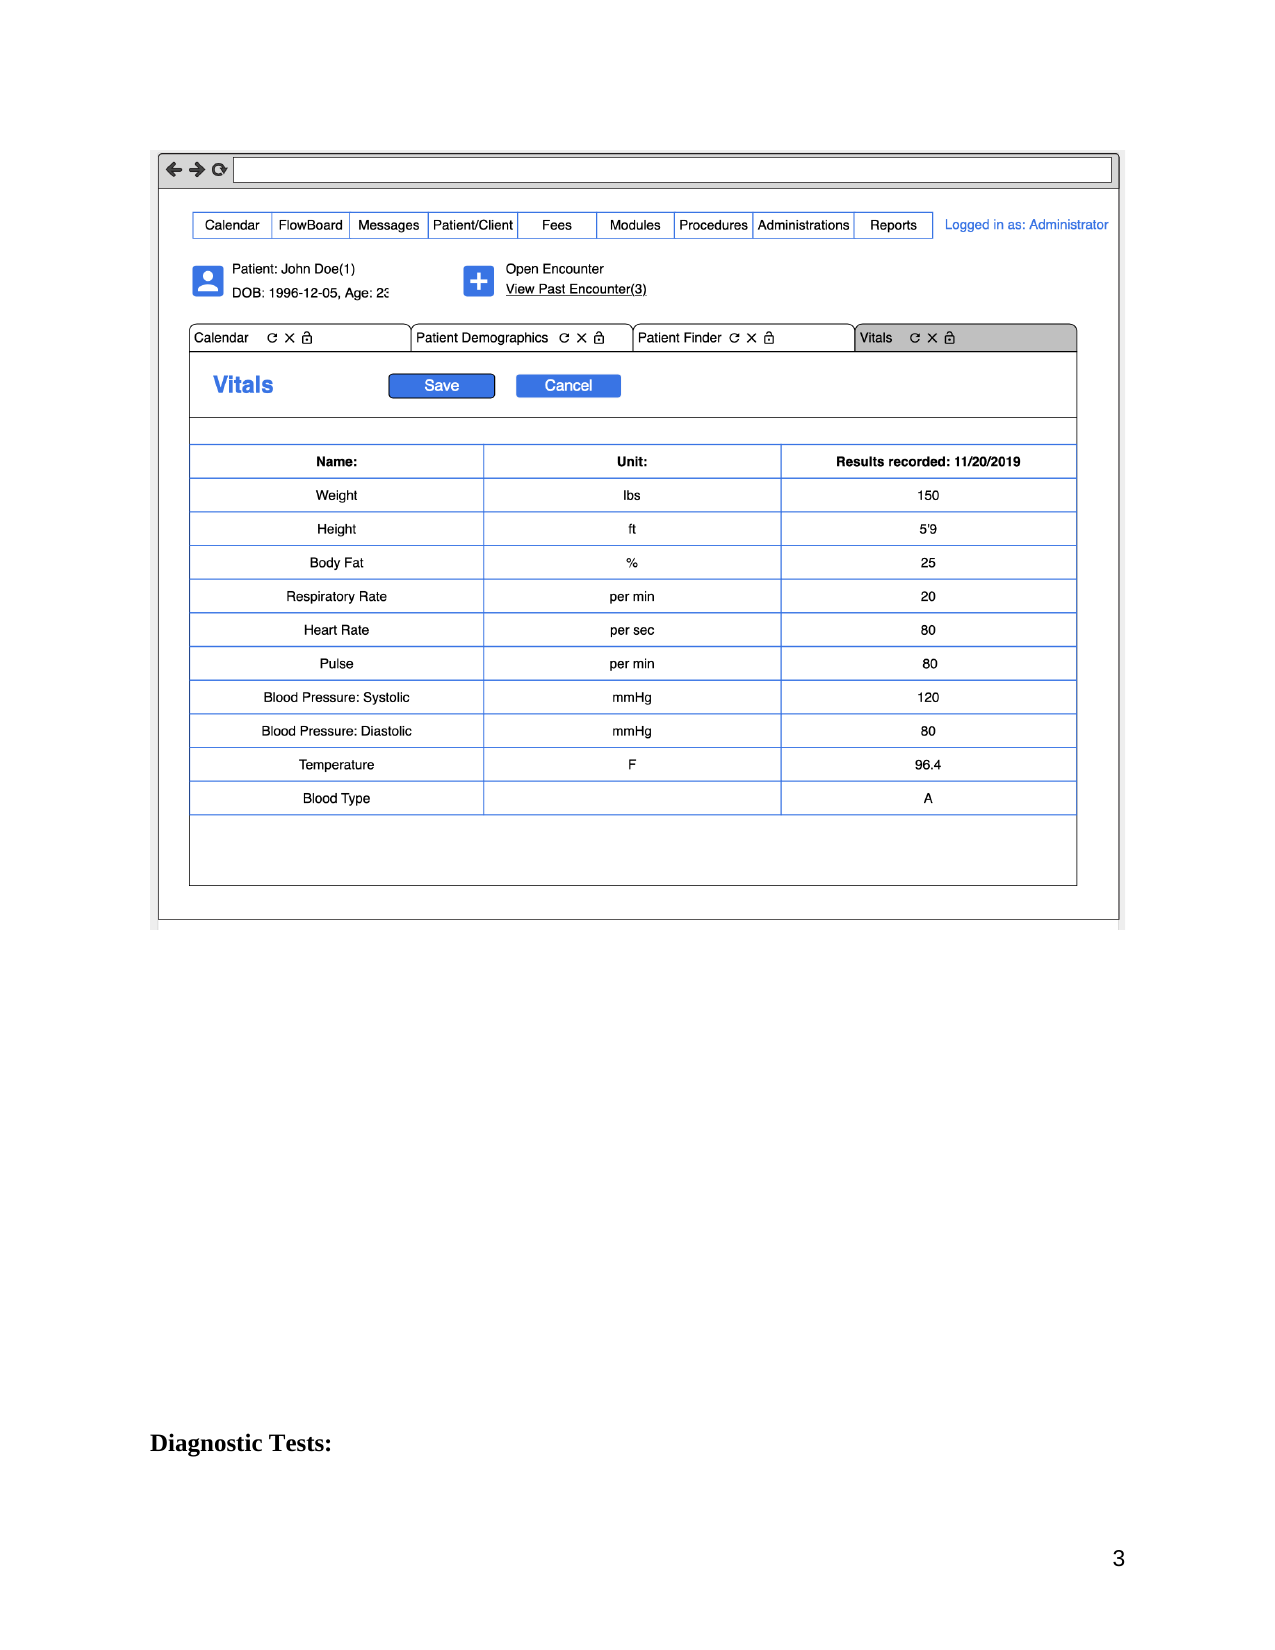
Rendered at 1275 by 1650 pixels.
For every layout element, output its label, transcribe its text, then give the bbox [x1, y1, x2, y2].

picture [150, 150, 1125, 930]
text Diagnostic Tests: [150, 1428, 1125, 1457]
